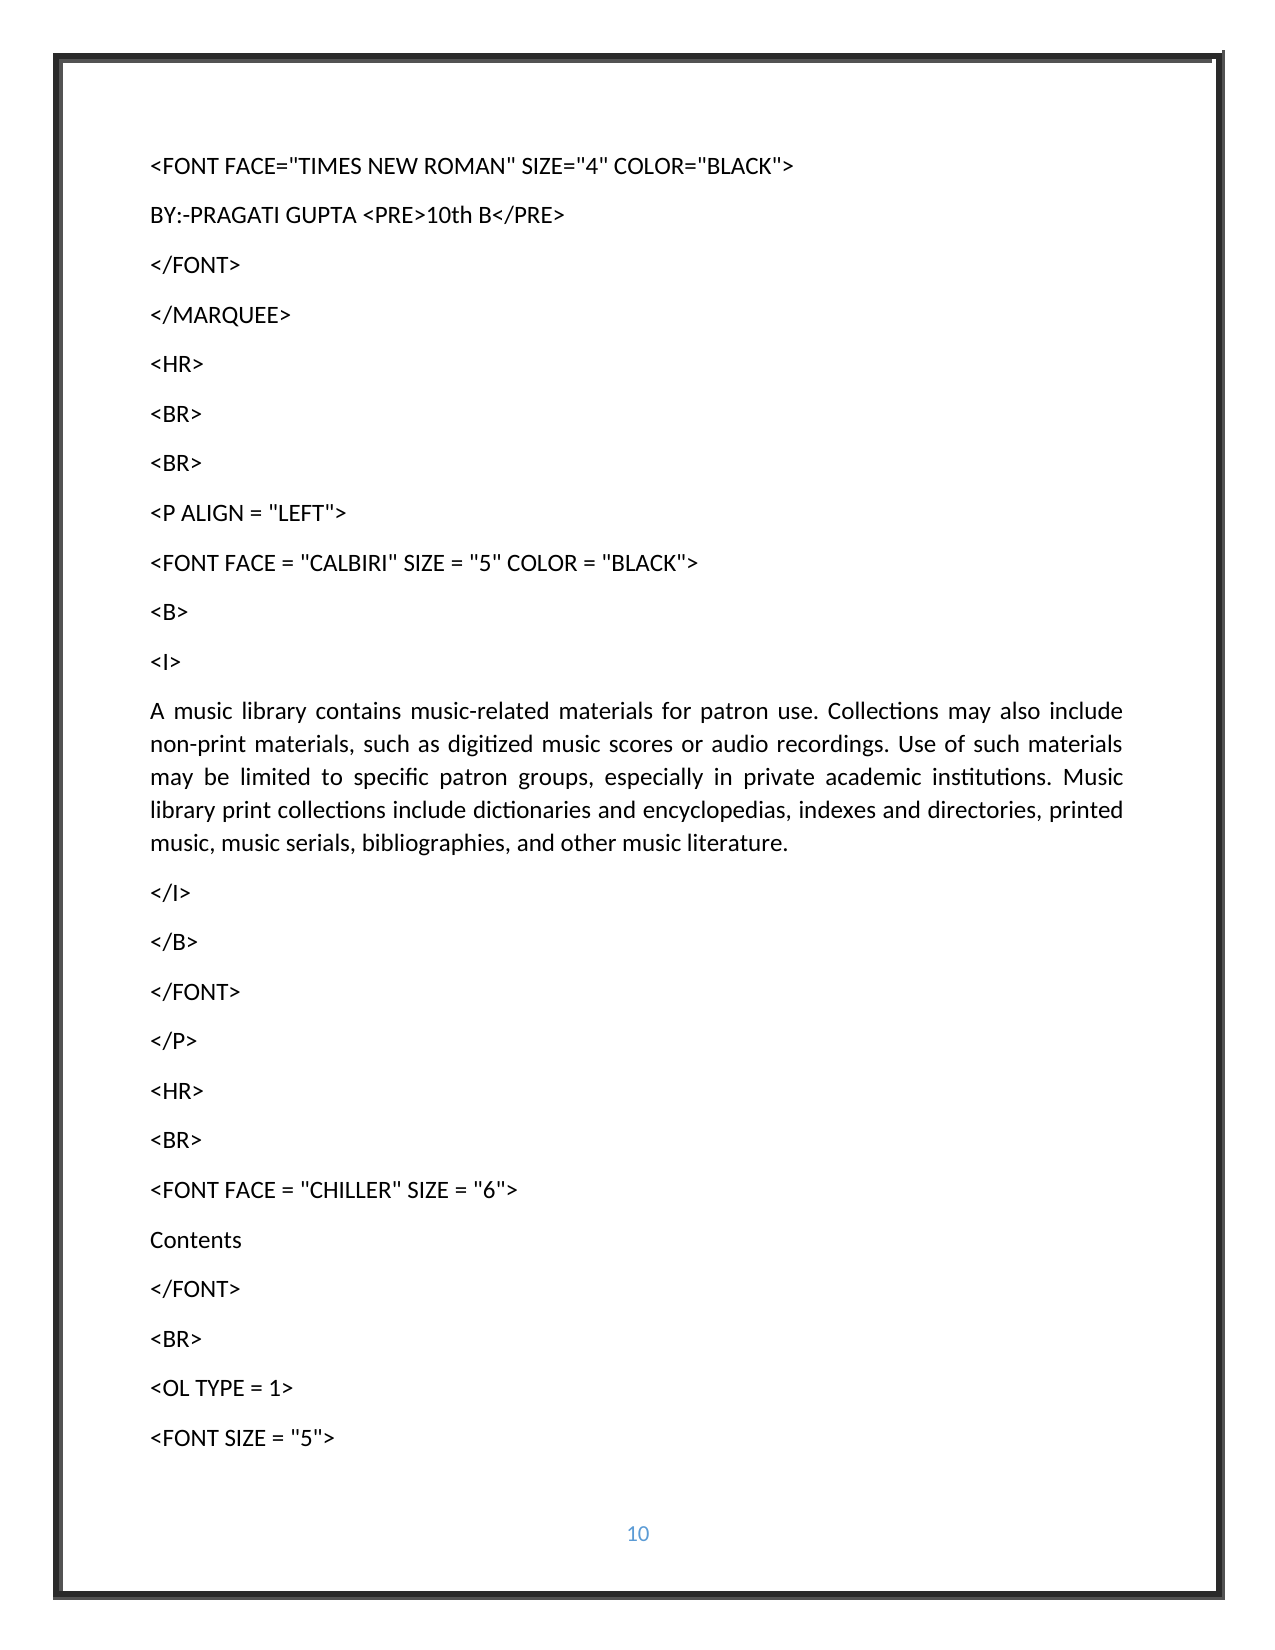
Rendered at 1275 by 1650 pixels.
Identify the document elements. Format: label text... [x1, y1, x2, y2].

text <HR> [150, 1075, 1125, 1106]
text </FONT> [150, 976, 1125, 1006]
text Contents [150, 1224, 1125, 1254]
text <B> [150, 596, 1125, 627]
text <I> [150, 646, 1125, 676]
text <FONT SIZE = "5"> [150, 1422, 1125, 1453]
text <OL TYPE = 1> [150, 1372, 1125, 1403]
text <P ALIGN = "LEFT"> [150, 497, 1125, 528]
text A music library contains music-related materials for patron use. Collections may also include non-print materials, such as digitized music scores or audio recordings. Use of such materials may be limited to specific patron groups, especially in private academic institutions. Music library print collections include dictionaries and encyclopedias, indexes and directories, printed music, music serials, bibliographies, and other music literature. [150, 695, 1125, 858]
text </MARQUEE> [150, 299, 1125, 329]
text <HR> [150, 348, 1125, 379]
text <BR> [150, 1323, 1125, 1353]
text <BR> [150, 398, 1125, 428]
text <BR> [150, 447, 1125, 478]
text </P> [150, 1025, 1125, 1056]
text <FONT FACE = "CHILLER" SIZE = "6"> [150, 1174, 1125, 1205]
text <BR> [150, 1124, 1125, 1155]
text </FONT> [150, 1273, 1125, 1304]
text <FONT FACE = "CALBIRI" SIZE = "5" COLOR = "BLACK"> [150, 547, 1125, 577]
text <FONT FACE="TIMES NEW ROMAN" SIZE="4" COLOR="BLACK"> [150, 150, 1125, 181]
text </FONT> [150, 249, 1125, 280]
text </I> [150, 877, 1125, 907]
text BY:-PRAGATI GUPTA <PRE>10th B</PRE> [150, 199, 1125, 230]
text </B> [150, 926, 1125, 957]
